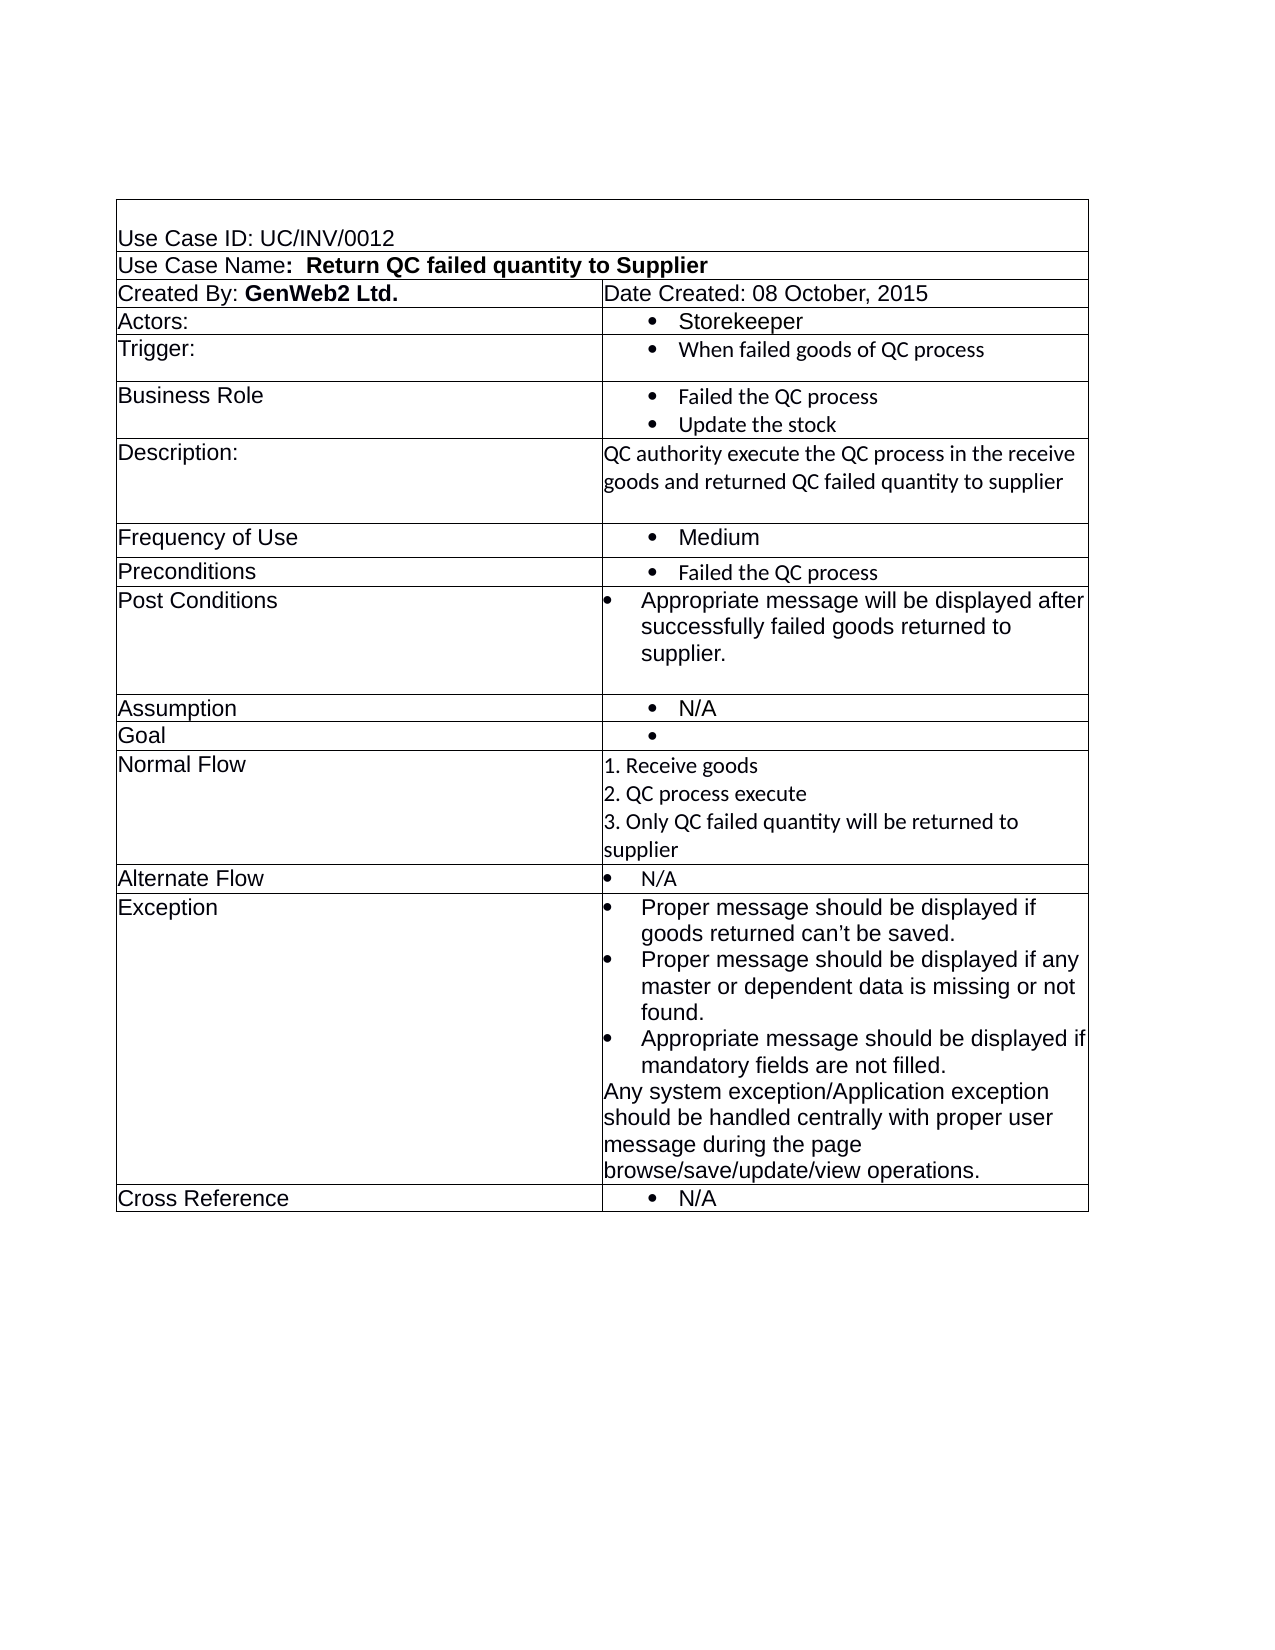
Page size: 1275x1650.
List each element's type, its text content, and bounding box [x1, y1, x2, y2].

table_cell Exception [117, 894, 602, 1183]
table_cell Assumption [117, 695, 602, 721]
table_cell N/A [603, 865, 1088, 892]
table_cell Failed the QC process Update the stock [603, 382, 1088, 438]
table_cell 1. Receive goods 2. QC process execute 3. Only QC failed quantity will be returned to supplier [603, 751, 1088, 863]
table_cell Description: [117, 439, 602, 523]
table_cell Goal [117, 722, 602, 750]
table_cell Actors: [117, 308, 602, 334]
table_cell Trigger: [117, 335, 602, 381]
table_cell Appropriate message will be displayed after successfully failed goods returned to supplier. [603, 587, 1088, 694]
table_cell Use Case Name: Return QC failed quantity to Supplier [117, 252, 1088, 279]
table_cell Failed the QC process [603, 558, 1088, 586]
table_cell Post Conditions [117, 587, 602, 694]
table_cell Date Created: 08 October, 2015 [603, 280, 1088, 307]
table_cell Alternate Flow [117, 865, 602, 892]
table_cell Medium [603, 524, 1088, 557]
table_cell Frequency of Use [117, 524, 602, 557]
table_cell QC authority execute the QC process in the receive goods and returned QC failed quantity to supplier [603, 439, 1088, 523]
table_header Use Case ID: UC/INV/0012 [117, 200, 1088, 251]
table_cell Business Role [117, 382, 602, 438]
table_cell Proper message should be displayed if goods returned can’t be saved. Proper message should be displayed if any master or dependent data is missing or not found. Appropriate message should be displayed if mandatory fields are not filled. Any system exception/Application exception should be handled centrally with proper user message during the page browse/save/update/view operations. [603, 894, 1088, 1183]
table_cell [603, 722, 1088, 750]
table_cell N/A [603, 695, 1088, 721]
table_cell Storekeeper [603, 308, 1088, 334]
table_cell Created By: GenWeb2 Ltd. [117, 280, 602, 307]
table_cell Preconditions [117, 558, 602, 586]
table_cell When failed goods of QC process [603, 335, 1088, 381]
table_cell Normal Flow [117, 751, 602, 863]
table_cell N/A [603, 1185, 1088, 1211]
table_cell Cross Reference [117, 1185, 602, 1211]
